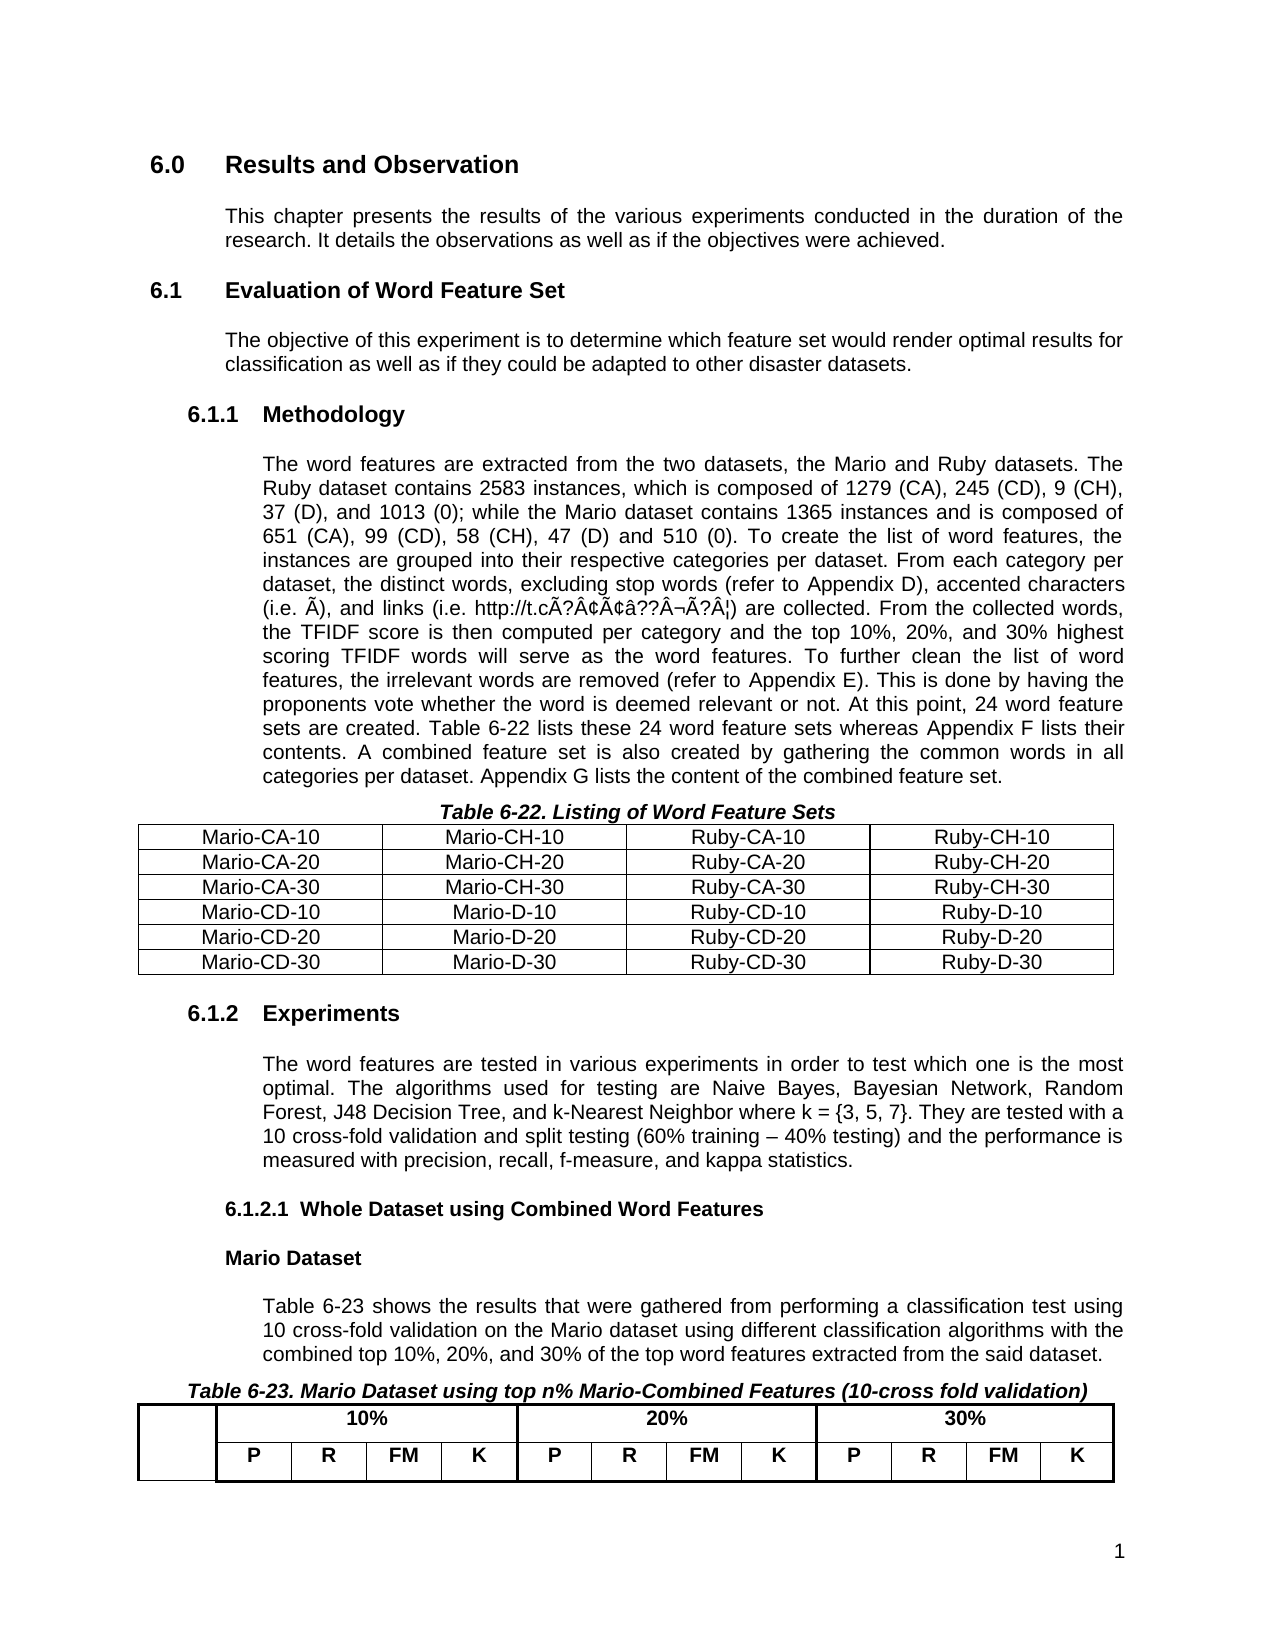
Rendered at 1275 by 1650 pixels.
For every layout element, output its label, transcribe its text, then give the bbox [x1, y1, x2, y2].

table_cell Mario-CH-20 [383, 850, 626, 874]
text The objective of this experiment is to determine which feature set would render optimal results for classification as well as if they could be adapted to other disaster datasets. [225, 328, 1125, 376]
table_cell FM [667, 1443, 741, 1480]
table_cell Mario-D-10 [383, 900, 626, 924]
table_cell Mario-D-20 [383, 925, 626, 949]
table_cell Ruby-CA-30 [627, 875, 869, 899]
subtitle Experiments [187, 1000, 1125, 1027]
subtitle Results and Observation [150, 150, 1125, 179]
table_cell P [218, 1443, 291, 1480]
table_cell Mario-D-30 [383, 950, 626, 974]
table_cell P [818, 1443, 891, 1480]
subtitle Methodology [187, 401, 1125, 427]
text Table 6-2 shows the results that were gathered from performing a classification test using 10 cross-fold validation on the Mario dataset using different classification algorithms with the combined top 10%, 20%, and 30% of the top word features extracted from the said dataset. [262, 1294, 1125, 1366]
text The word features are tested in various experiments in order to test which one is the most optimal. The algorithms used for testing are Naive Bayes, Bayesian Network, Random Forest, J48 Decision Tree, and k-Nearest Neighbor where k = {3, 5, 7}. They are tested with a 10 cross-fold validation and split testing (60% training – 40% testing) and the performance is measured with precision, recall, f-measure, and kappa statistics. [262, 1052, 1125, 1171]
text This chapter presents the results of the various experiments conducted in the duration of the research. It details the observations as well as if the objectives were achieved. [225, 204, 1125, 252]
subtitle Evaluation of Word Feature Set [150, 277, 1125, 303]
table_cell R [892, 1443, 966, 1480]
table_cell Mario-CD-10 [139, 900, 382, 924]
subtitle Whole Dataset using Combined Word Features [225, 1196, 1125, 1220]
table_cell R [292, 1443, 366, 1480]
table_cell FM [367, 1443, 441, 1480]
text Table -. Mario Dataset using top n% Mario-Combined Features (10-cross fold validation) [150, 1379, 1125, 1403]
table_cell P [519, 1443, 591, 1480]
text The word features are extracted from the two datasets, the Mario and Ruby datasets. The Ruby dataset contains 2583 instances, which is composed of 1279 (CA), 245 (CD), 9 (CH), 37 (D), and 1013 (0); while the Mario dataset contains 1365 instances and is composed of 651 (CA), 99 (CD), 58 (CH), 47 (D) and 510 (0). To create the list of word features, the instances are grouped into their respective categories per dataset. From each category per dataset, the distinct words, excluding stop words (refer to Appendix D), accented characters (i.e. Ã), and links (i.e. http://t.cÃ?Â¢Ã¢â??Â¬Ã?Â¦) are collected. From the collected words, the TFIDF score is then computed per category and the top 10%, 20%, and 30% highest scoring TFIDF words will serve as the word features. To further clean the list of word features, the irrelevant words are removed (refer to Appendix E). This is done by having the proponents vote whether the word is deemed relevant or not. At this point, 24 word feature sets are created. Table 6-1 lists these 24 word feature sets whereas Appendix F lists their contents. A combined feature set is also created by gathering the common words in all categories per dataset. Appendix G lists the content of the combined feature set. [262, 452, 1125, 788]
table_cell Ruby-CH-20 [871, 850, 1113, 874]
table_cell Mario-CD-20 [139, 925, 382, 949]
table_header Mario-CA-10 [139, 825, 382, 849]
table_header [140, 1406, 215, 1480]
table_cell K [1041, 1443, 1112, 1480]
table_cell Ruby-CH-30 [871, 875, 1113, 899]
table_cell FM [967, 1443, 1040, 1480]
table_header Mario-CH-10 [383, 825, 626, 849]
table_header 20% [519, 1406, 815, 1442]
table_cell Mario-CA-20 [139, 850, 382, 874]
table_cell R [592, 1443, 666, 1480]
table_header Ruby-CA-10 [627, 825, 869, 849]
table_cell Ruby-CD-20 [627, 925, 869, 949]
table_cell Mario-CD-30 [139, 950, 382, 974]
table_cell K [442, 1443, 516, 1480]
table_header 30% [818, 1406, 1112, 1442]
table_cell Mario-CA-30 [139, 875, 382, 899]
table_header 10% [218, 1406, 516, 1442]
table_cell Mario-CH-30 [383, 875, 626, 899]
table_cell Ruby-D-10 [871, 900, 1113, 924]
table_cell Ruby-CD-30 [627, 950, 869, 974]
text Table -. Listing of Word Feature Sets [150, 800, 1125, 824]
table_cell Ruby-D-20 [871, 925, 1113, 949]
table_header Ruby-CH-10 [871, 825, 1113, 849]
table_cell Ruby-CA-20 [627, 850, 869, 874]
table_cell Ruby-CD-10 [627, 900, 869, 924]
subtitle Mario Dataset [225, 1245, 1125, 1269]
table_cell K [742, 1443, 815, 1480]
table_cell Ruby-D-30 [871, 950, 1113, 974]
